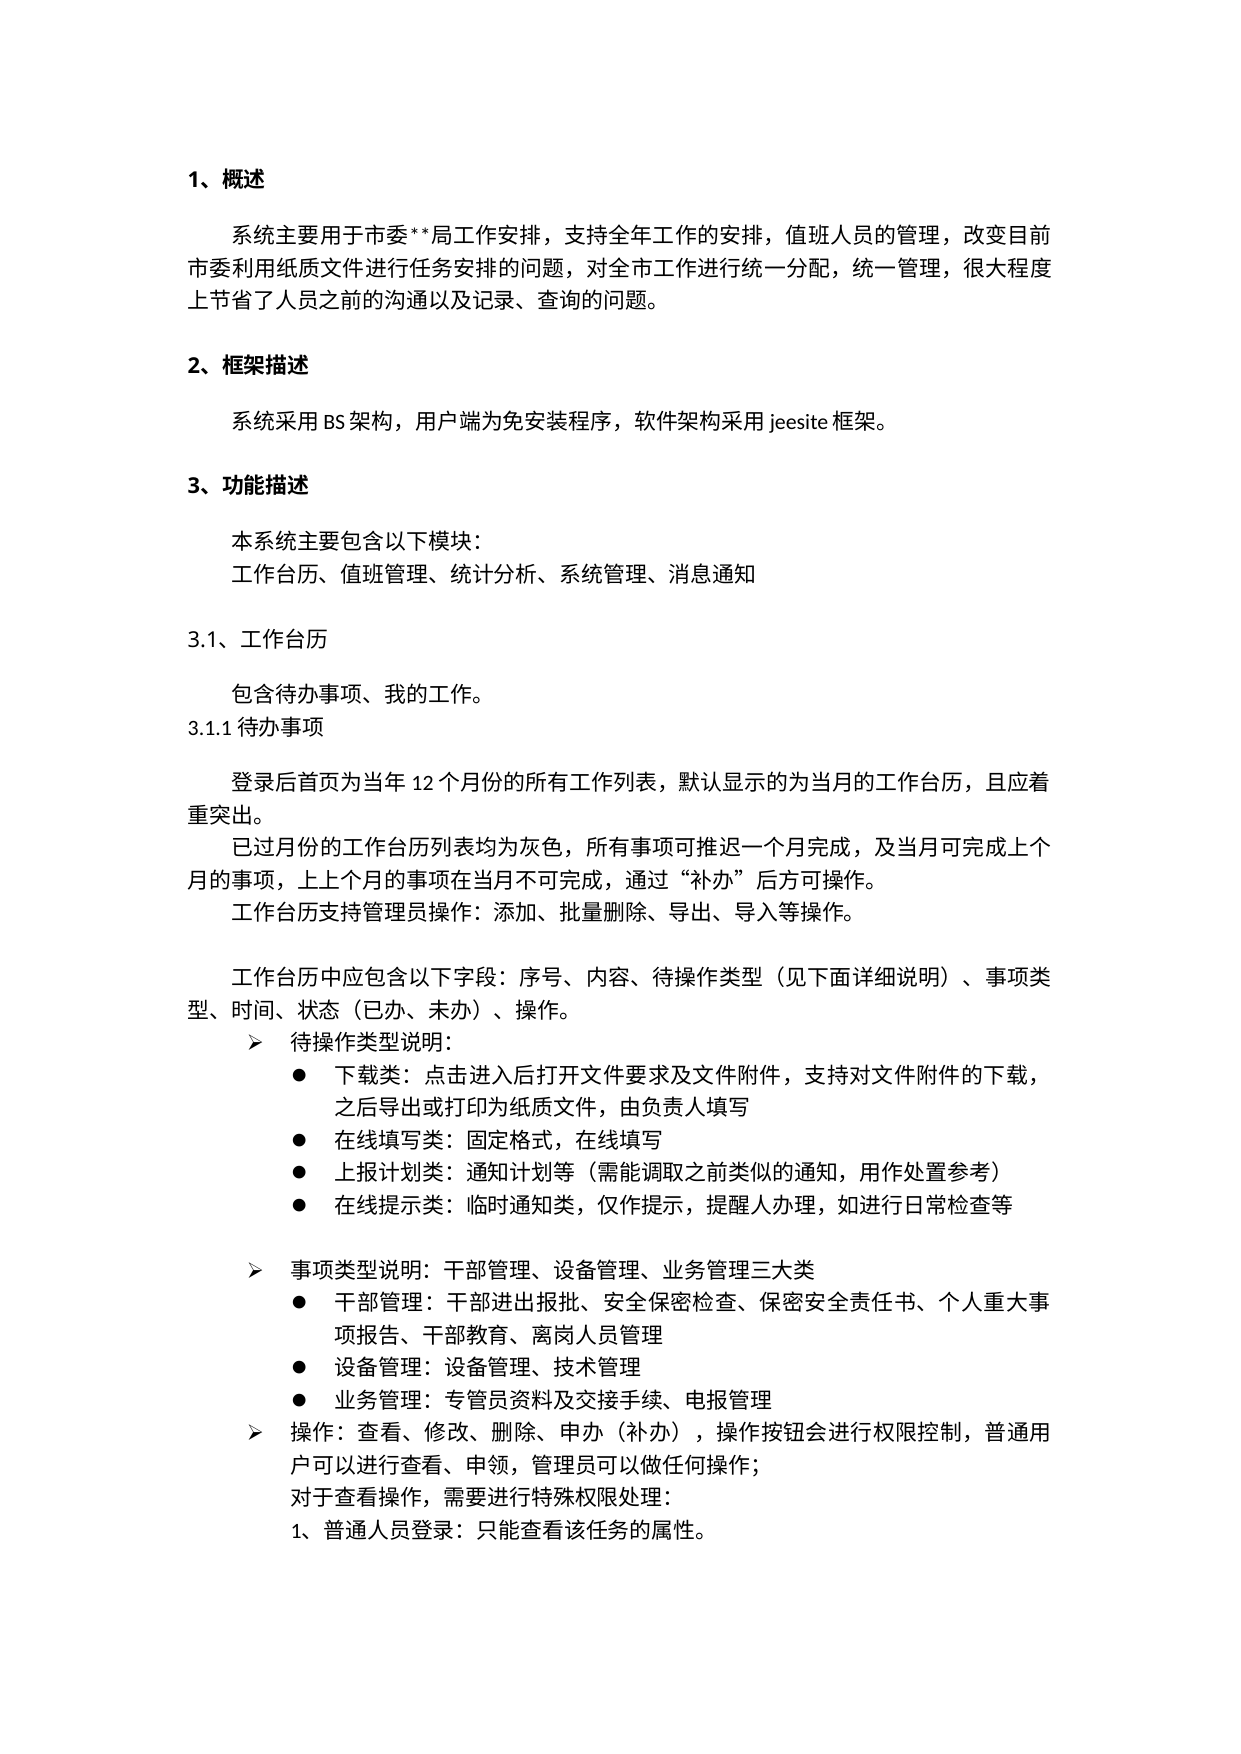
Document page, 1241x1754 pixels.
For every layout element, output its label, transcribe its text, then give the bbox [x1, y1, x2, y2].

list 设备管理：设备管理、技术管理 [291, 1350, 1053, 1382]
list 在线提示类：临时通知类，仅作提示，提醒人办理，如进行日常检查等 [291, 1187, 1053, 1220]
subtitle 3、功能描述 [187, 468, 1053, 501]
subtitle 3.1、工作台历 [187, 621, 1053, 654]
text 系统采用BS架构，用户端为免安装程序，软件架构采用jeesite框架。 [187, 403, 1053, 436]
text 登录后首页为当年12个月份的所有工作列表，默认显示的为当月的工作台历，且应着重突出。 [187, 765, 1053, 830]
list 事项类型说明：干部管理、设备管理、业务管理三大类 [247, 1252, 1053, 1285]
text 包含待办事项、我的工作。 [187, 677, 1053, 709]
text 本系统主要包含以下模块： [187, 524, 1053, 556]
subtitle 2、框架描述 [187, 348, 1053, 380]
list 待操作类型说明： [247, 1025, 1053, 1057]
text 工作台历支持管理员操作：添加、批量删除、导出、导入等操作。 [187, 895, 1053, 927]
text 工作台历、值班管理、统计分析、系统管理、消息通知 [187, 556, 1053, 589]
subtitle 3.1.1 待办事项 [187, 709, 1053, 742]
text 工作台历中应包含以下字段：序号、内容、待操作类型（见下面详细说明）、事项类型、时间、状态（已办、未办）、操作。 [187, 960, 1053, 1025]
list 干部管理：干部进出报批、安全保密检查、保密安全责任书、个人重大事项报告、干部教育、离岗人员管理 [291, 1285, 1053, 1350]
list 业务管理：专管员资料及交接手续、电报管理 [291, 1382, 1053, 1415]
text 已过月份的工作台历列表均为灰色，所有事项可推迟一个月完成，及当月可完成上个月的事项，上上个月的事项在当月不可完成，通过“补办”后方可操作。 [187, 830, 1053, 895]
list 对于查看操作，需要进行特殊权限处理： [247, 1480, 1053, 1512]
subtitle 1、概述 [187, 162, 1053, 194]
list 在线填写类：固定格式，在线填写 [291, 1122, 1053, 1155]
list 上报计划类：通知计划等（需能调取之前类似的通知，用作处置参考） [291, 1155, 1053, 1187]
list 操作：查看、修改、删除、申办（补办），操作按钮会进行权限控制，普通用户可以进行查看、申领，管理员可以做任何操作； [247, 1415, 1053, 1480]
list 下载类：点击进入后打开文件要求及文件附件，支持对文件附件的下载，之后导出或打印为纸质文件，由负责人填写 [291, 1057, 1053, 1122]
list 普通人员登录：只能查看该任务的属性。 [247, 1512, 1053, 1545]
text 系统主要用于市委**局工作安排，支持全年工作的安排，值班人员的管理，改变目前市委利用纸质文件进行任务安排的问题，对全市工作进行统一分配，统一管理，很大程度上节省了人员之前的沟通以及记录、查询的问题。 [187, 218, 1053, 315]
